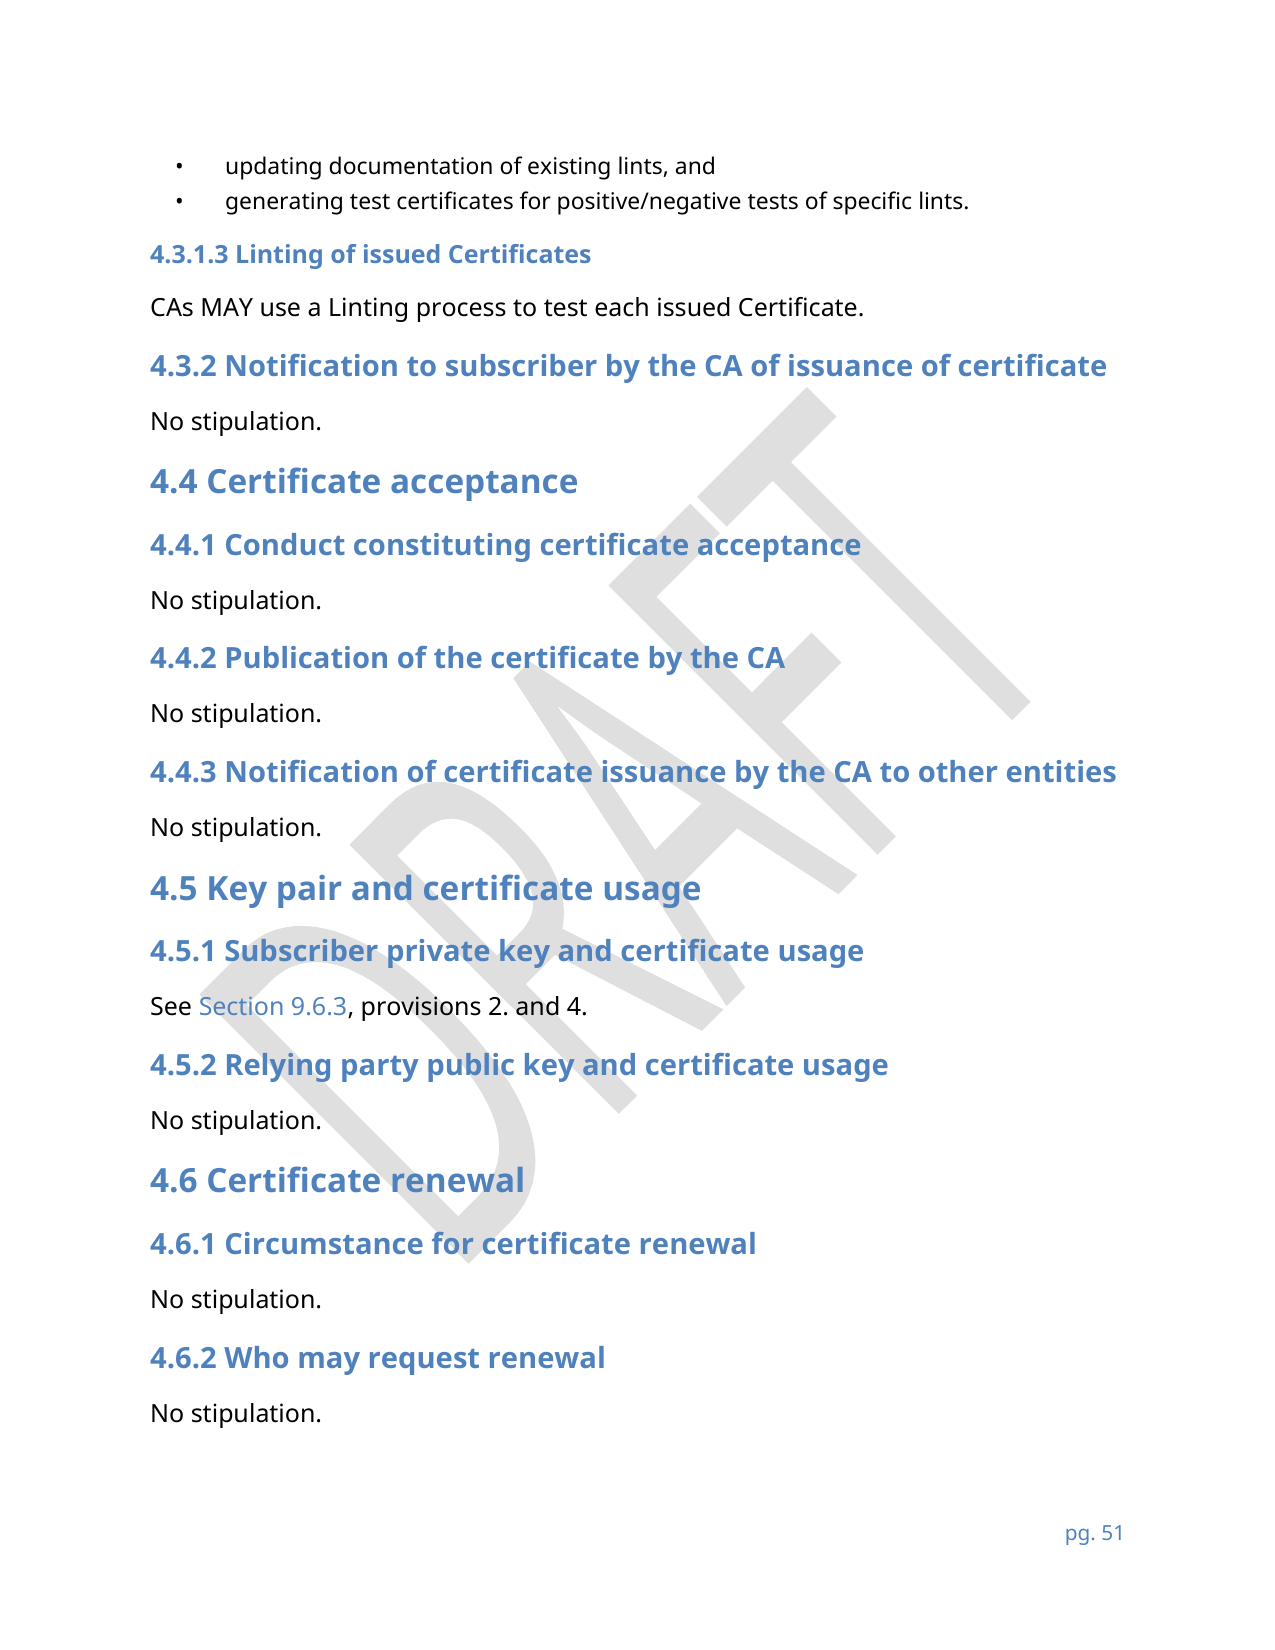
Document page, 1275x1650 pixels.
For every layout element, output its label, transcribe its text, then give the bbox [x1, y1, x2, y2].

subtitle 4.6.1 Circumstance for certificate renewal [150, 1223, 1125, 1263]
subtitle 4.3.1.3 Linting of issued Certificates [150, 237, 1125, 271]
subtitle 4.4 Certificate acceptance [150, 458, 1125, 503]
list updating documentation of existing lints, and [175, 150, 1125, 181]
text No stipulation. [150, 809, 1125, 843]
text No stipulation. [150, 403, 1125, 437]
list generating test certificates for positive/negative tests of specific lints. [175, 185, 1125, 216]
text No stipulation. [150, 696, 1125, 730]
subtitle 4.6.2 Who may request renewal [150, 1337, 1125, 1377]
text No stipulation. [150, 1102, 1125, 1136]
subtitle 4.6 Certificate renewal [150, 1157, 1125, 1203]
text CAs MAY use a Linting process to test each issued Certificate. [150, 290, 1125, 324]
text See Section 9.6.3, provisions 2. and 4. [150, 989, 1125, 1023]
text No stipulation. [150, 1395, 1125, 1429]
subtitle 4.4.2 Publication of the certificate by the CA [150, 638, 1125, 677]
subtitle 4.4.3 Notification of certificate issuance by the CA to other entities [150, 751, 1125, 791]
text No stipulation. [150, 1282, 1125, 1316]
subtitle 4.5 Key pair and certificate usage [150, 864, 1125, 910]
subtitle 4.5.1 Subscriber private key and certificate usage [150, 931, 1125, 970]
text No stipulation. [150, 583, 1125, 617]
subtitle 4.4.1 Conduct constituting certificate acceptance [150, 524, 1125, 564]
subtitle 4.5.2 Relying party public key and certificate usage [150, 1044, 1125, 1084]
subtitle 4.3.2 Notification to subscriber by the CA of issuance of certificate [150, 345, 1125, 384]
